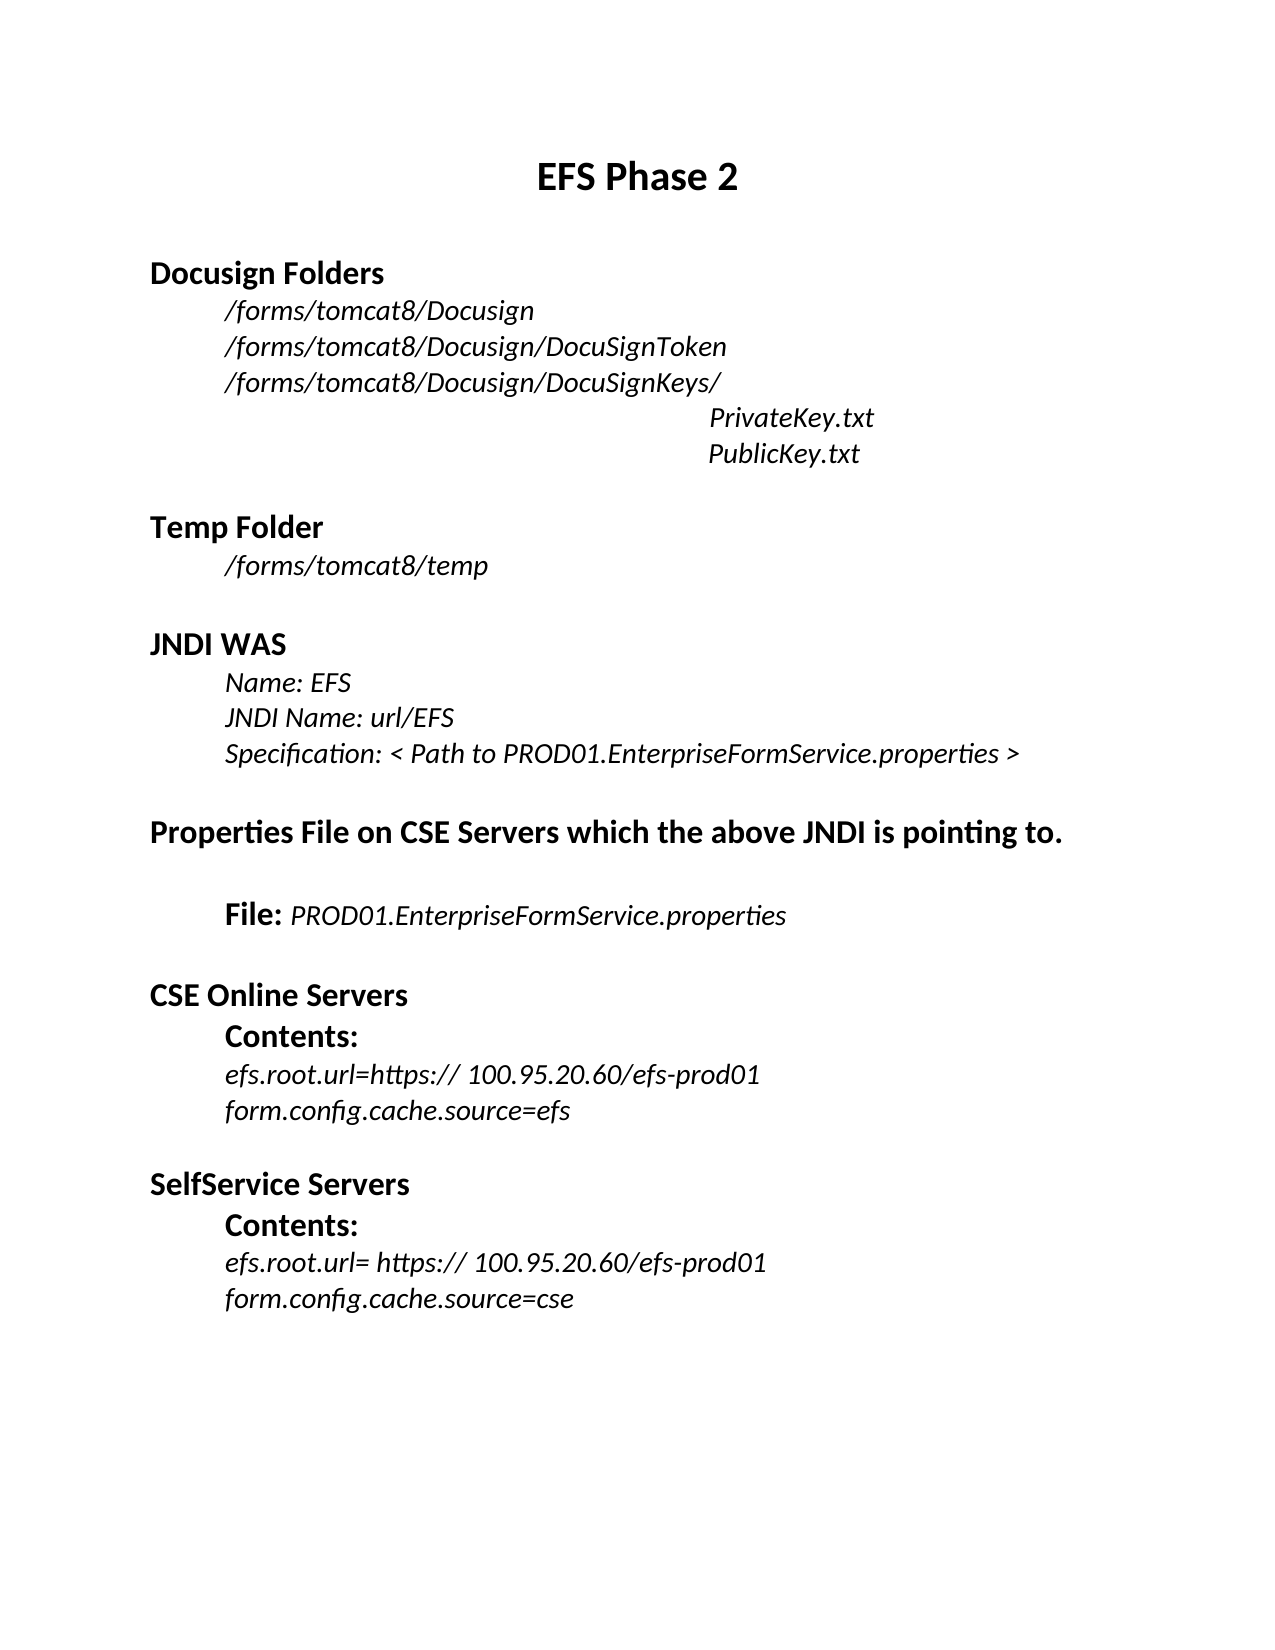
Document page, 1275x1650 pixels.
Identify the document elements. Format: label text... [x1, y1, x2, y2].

text File: PROD01.EnterpriseFormService.properties [225, 893, 1125, 934]
text form.config.cache.source=cse [225, 1280, 1125, 1316]
text Contents: [225, 1015, 1125, 1056]
text efs.root.url=https:// 100.95.20.60/efs-prod01 [225, 1056, 1125, 1092]
text Contents: [225, 1203, 1125, 1244]
text EFS Phase 2 [150, 150, 1125, 201]
text PrivateKey.txt [225, 399, 1125, 435]
text /forms/tomcat8/Docusign/DocuSignToken [225, 328, 1125, 364]
text form.config.cache.source=efs [225, 1092, 1125, 1127]
text CSE Online Servers [150, 974, 1125, 1015]
text PublicKey.txt [225, 435, 1125, 471]
text Docusign Folders [150, 252, 1125, 292]
text Specification: < Path to PROD01.EnterpriseFormService.properties > [225, 735, 1125, 771]
text JNDI Name: url/EFS [225, 699, 1125, 735]
text Name: EFS [225, 664, 1125, 699]
text Temp Folder [150, 506, 1125, 547]
text /forms/tomcat8/temp [150, 547, 1125, 582]
text SelfService Servers [150, 1163, 1125, 1203]
text JNDI WAS [150, 623, 1125, 664]
text /forms/tomcat8/Docusign [225, 292, 1125, 328]
text efs.root.url= https:// 100.95.20.60/efs-prod01 [225, 1244, 1125, 1280]
text Properties File on CSE Servers which the above JNDI is pointing to. [150, 812, 1125, 852]
text /forms/tomcat8/Docusign/DocuSignKeys/ [225, 364, 1125, 399]
